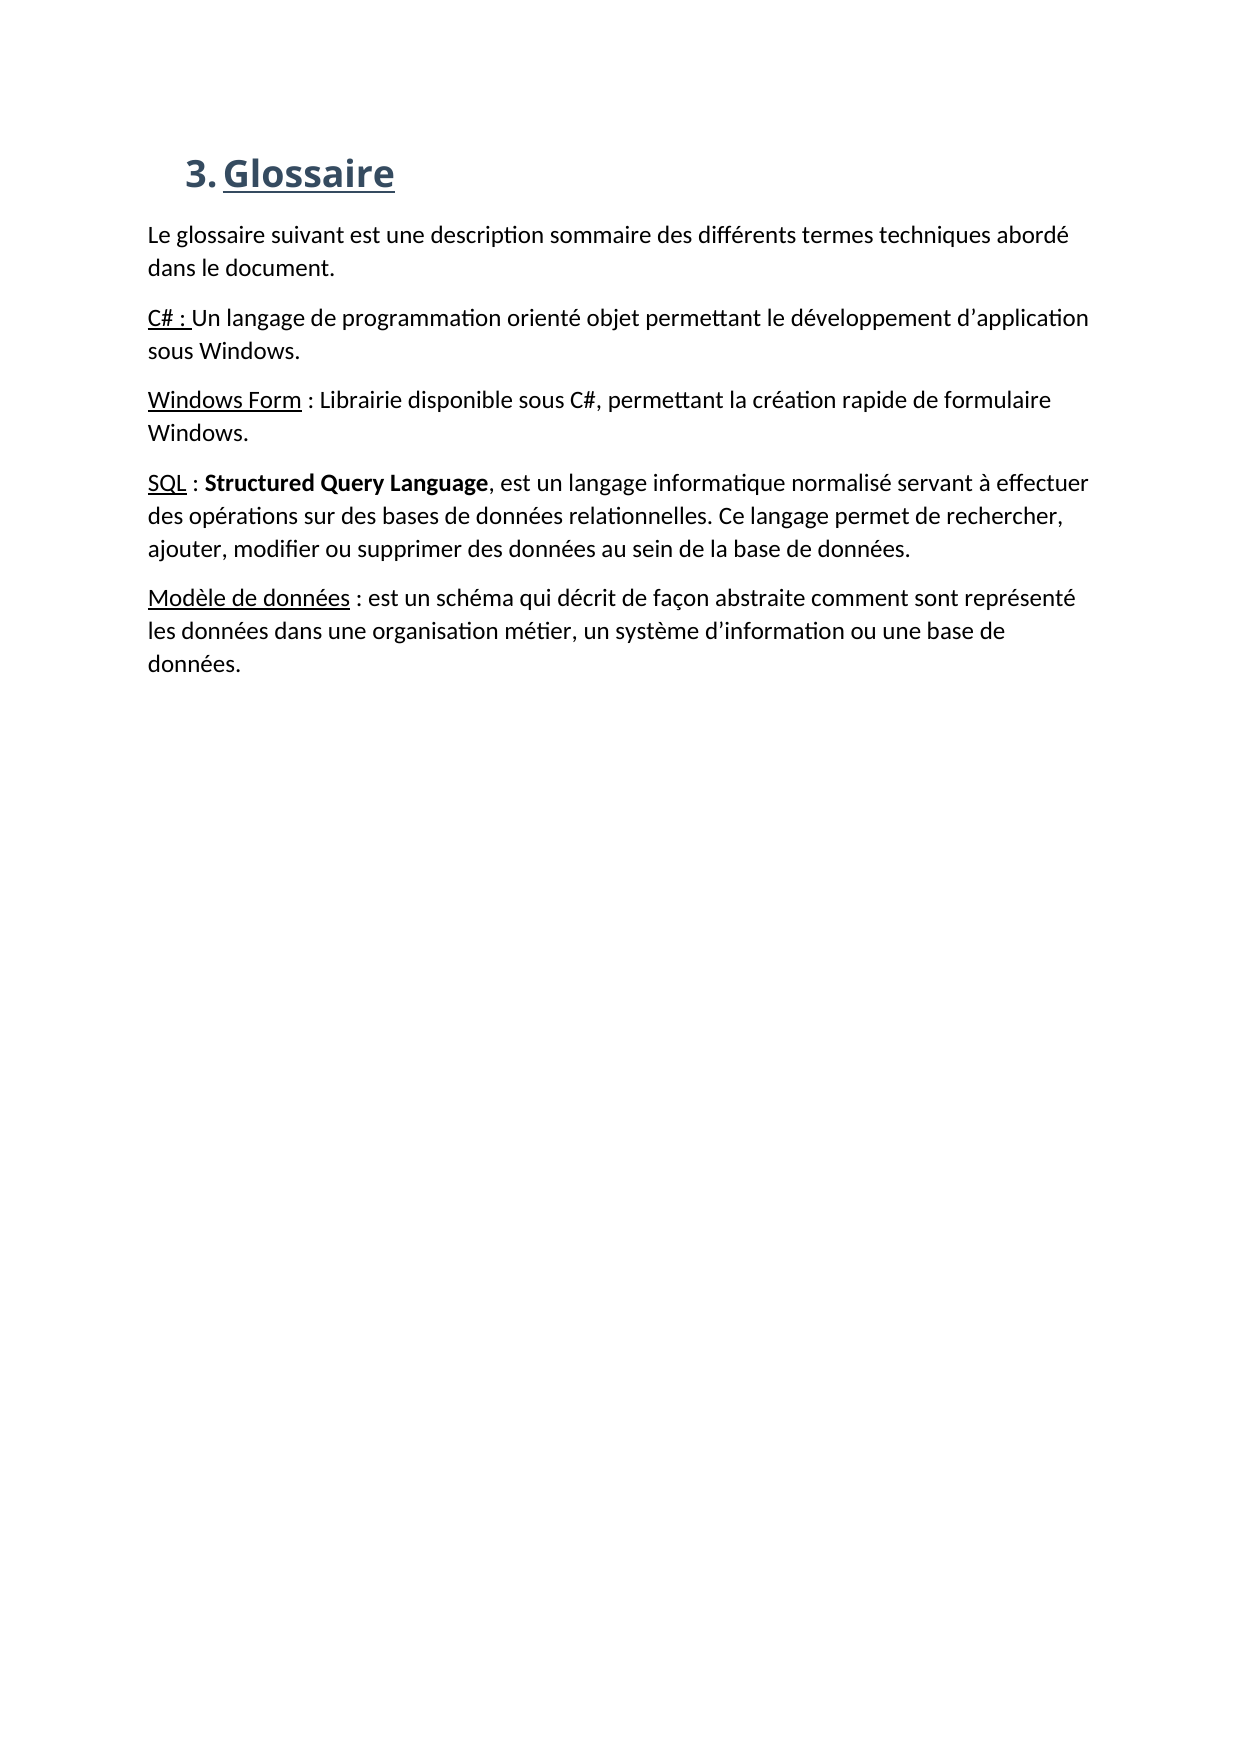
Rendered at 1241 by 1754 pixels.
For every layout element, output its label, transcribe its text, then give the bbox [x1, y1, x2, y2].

text Le glossaire suivant est une description sommaire des différents termes techniques abordé dans le document. [148, 219, 1093, 283]
text C# : Un langage de programmation orienté objet permettant le développement d’application sous Windows. [148, 302, 1093, 365]
text Windows Form : Librairie disponible sous C#, permettant la création rapide de formulaire Windows. [148, 384, 1093, 448]
text Modèle de données : est un schéma qui décrit de façon abstraite comment sont représenté les données dans une organisation métier, un système d’information ou une base de données. [148, 582, 1093, 679]
list Glossaire [185, 148, 1093, 199]
text SQL : Structured Query Language, est un langage informatique normalisé servant à effectuer des opérations sur des bases de données relationnelles. Ce langage permet de rechercher, ajouter, modifier ou supprimer des données au sein de la base de données. [148, 467, 1093, 563]
